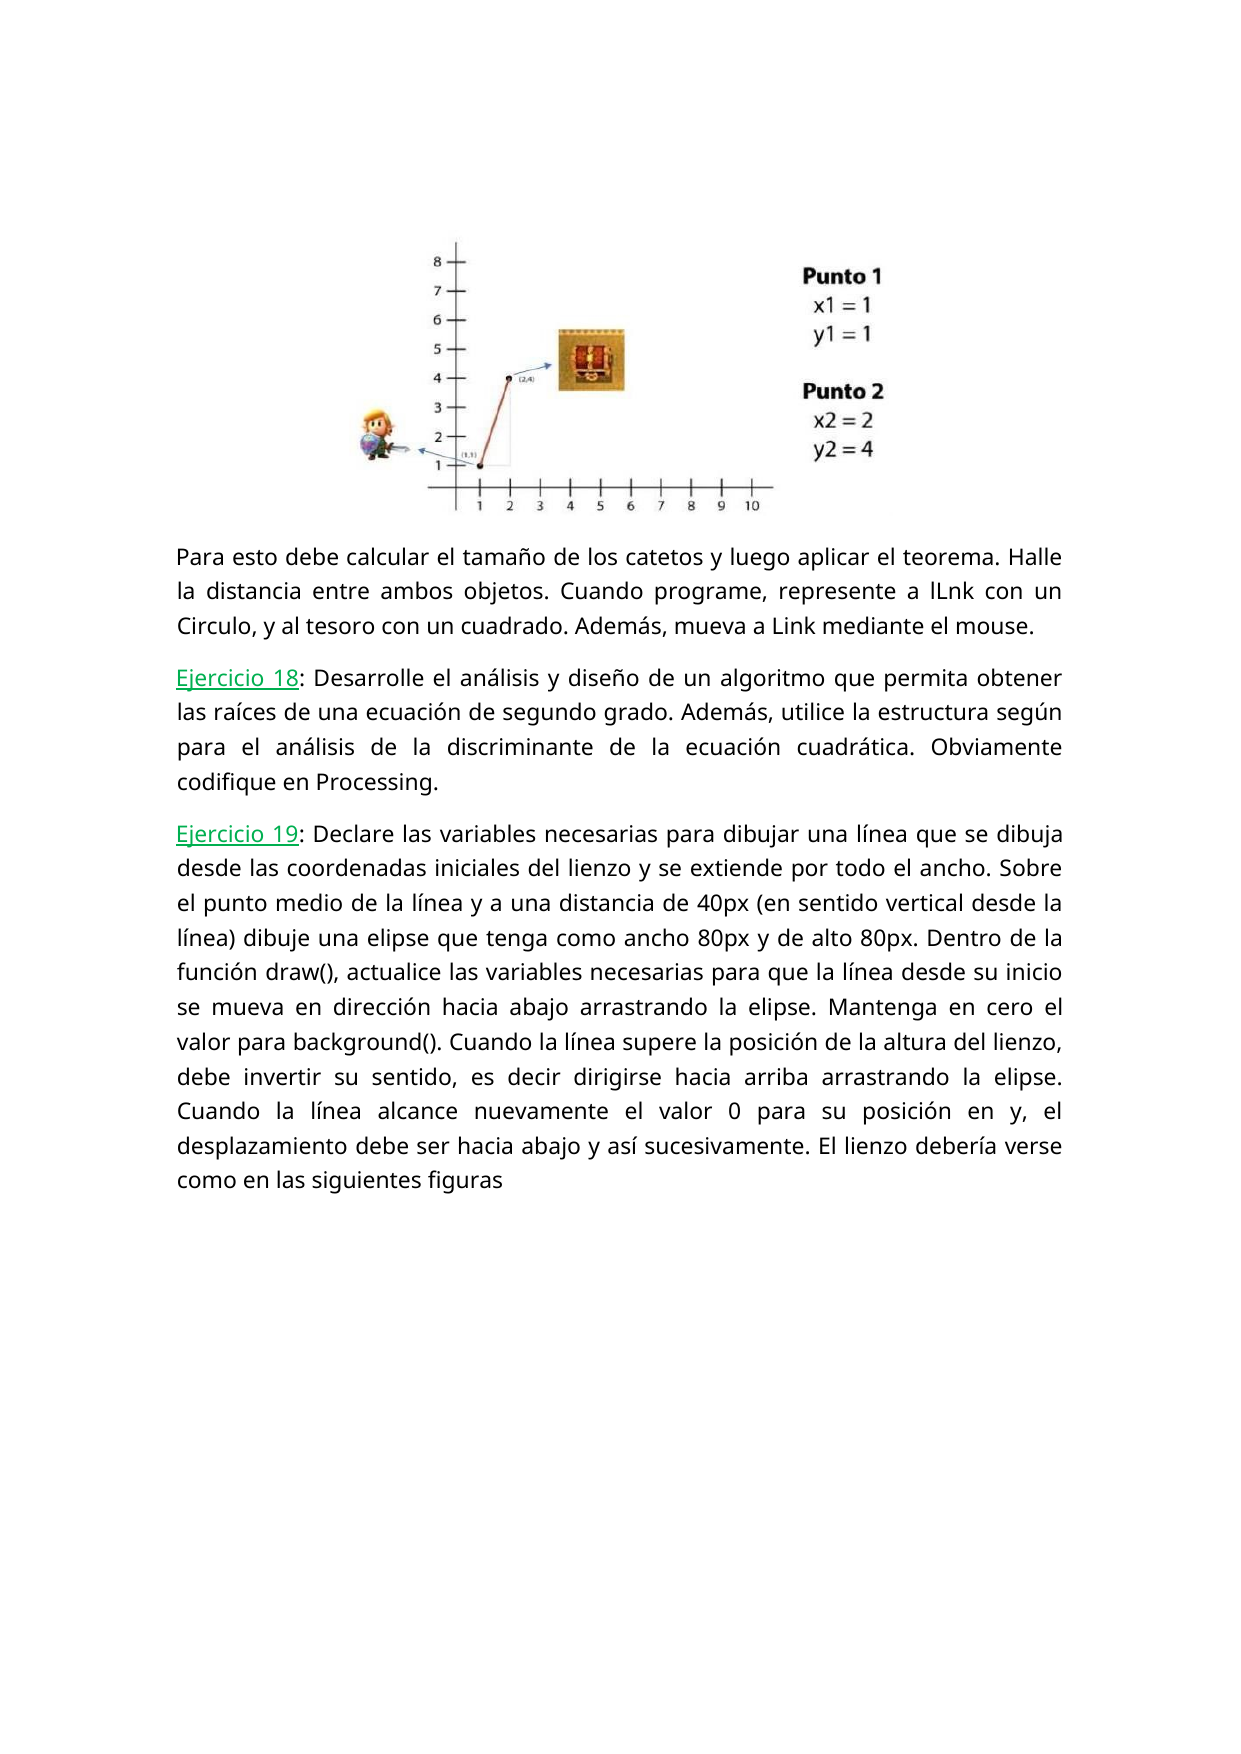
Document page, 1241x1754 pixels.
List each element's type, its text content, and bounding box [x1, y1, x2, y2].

text Para esto debe calcular el tamaño de los catetos y luego aplicar el teorema. Halle la distancia entre ambos objetos. Cuando programe, represente a lLnk con un Circulo, y al tesoro con un cuadrado. Además, mueva a Link mediante el mouse. [176, 540, 1064, 641]
text Ejercicio 18: Desarrolle el análisis y diseño de un algoritmo que permita obtener las raíces de una ecuación de segundo grado. Además, utilice la estructura según para el análisis de la discriminante de la ecuación cuadrática. Obviamente codifique en Processing. [176, 662, 1064, 797]
picture [349, 230, 894, 516]
text Ejercicio 19: Declare las variables necesarias para dibujar una línea que se dibuja desde las coordenadas iniciales del lienzo y se extiende por todo el ancho. Sobre el punto medio de la línea y a una distancia de 40px (en sentido vertical desde la línea) dibuje una elipse que tenga como ancho 80px y de alto 80px. Dentro de la función draw(), actualice las variables necesarias para que la línea desde su inicio se mueva en dirección hacia abajo arrastrando la elipse. Mantenga en cero el valor para background(). Cuando la línea supere la posición de la altura del lienzo, debe invertir su sentido, es decir dirigirse hacia arriba arrastrando la elipse. Cuando la línea alcance nuevamente el valor 0 para su posición en y, el desplazamiento debe ser hacia abajo y así sucesivamente. El lienzo debería verse como en las siguientes figuras [176, 818, 1064, 1196]
